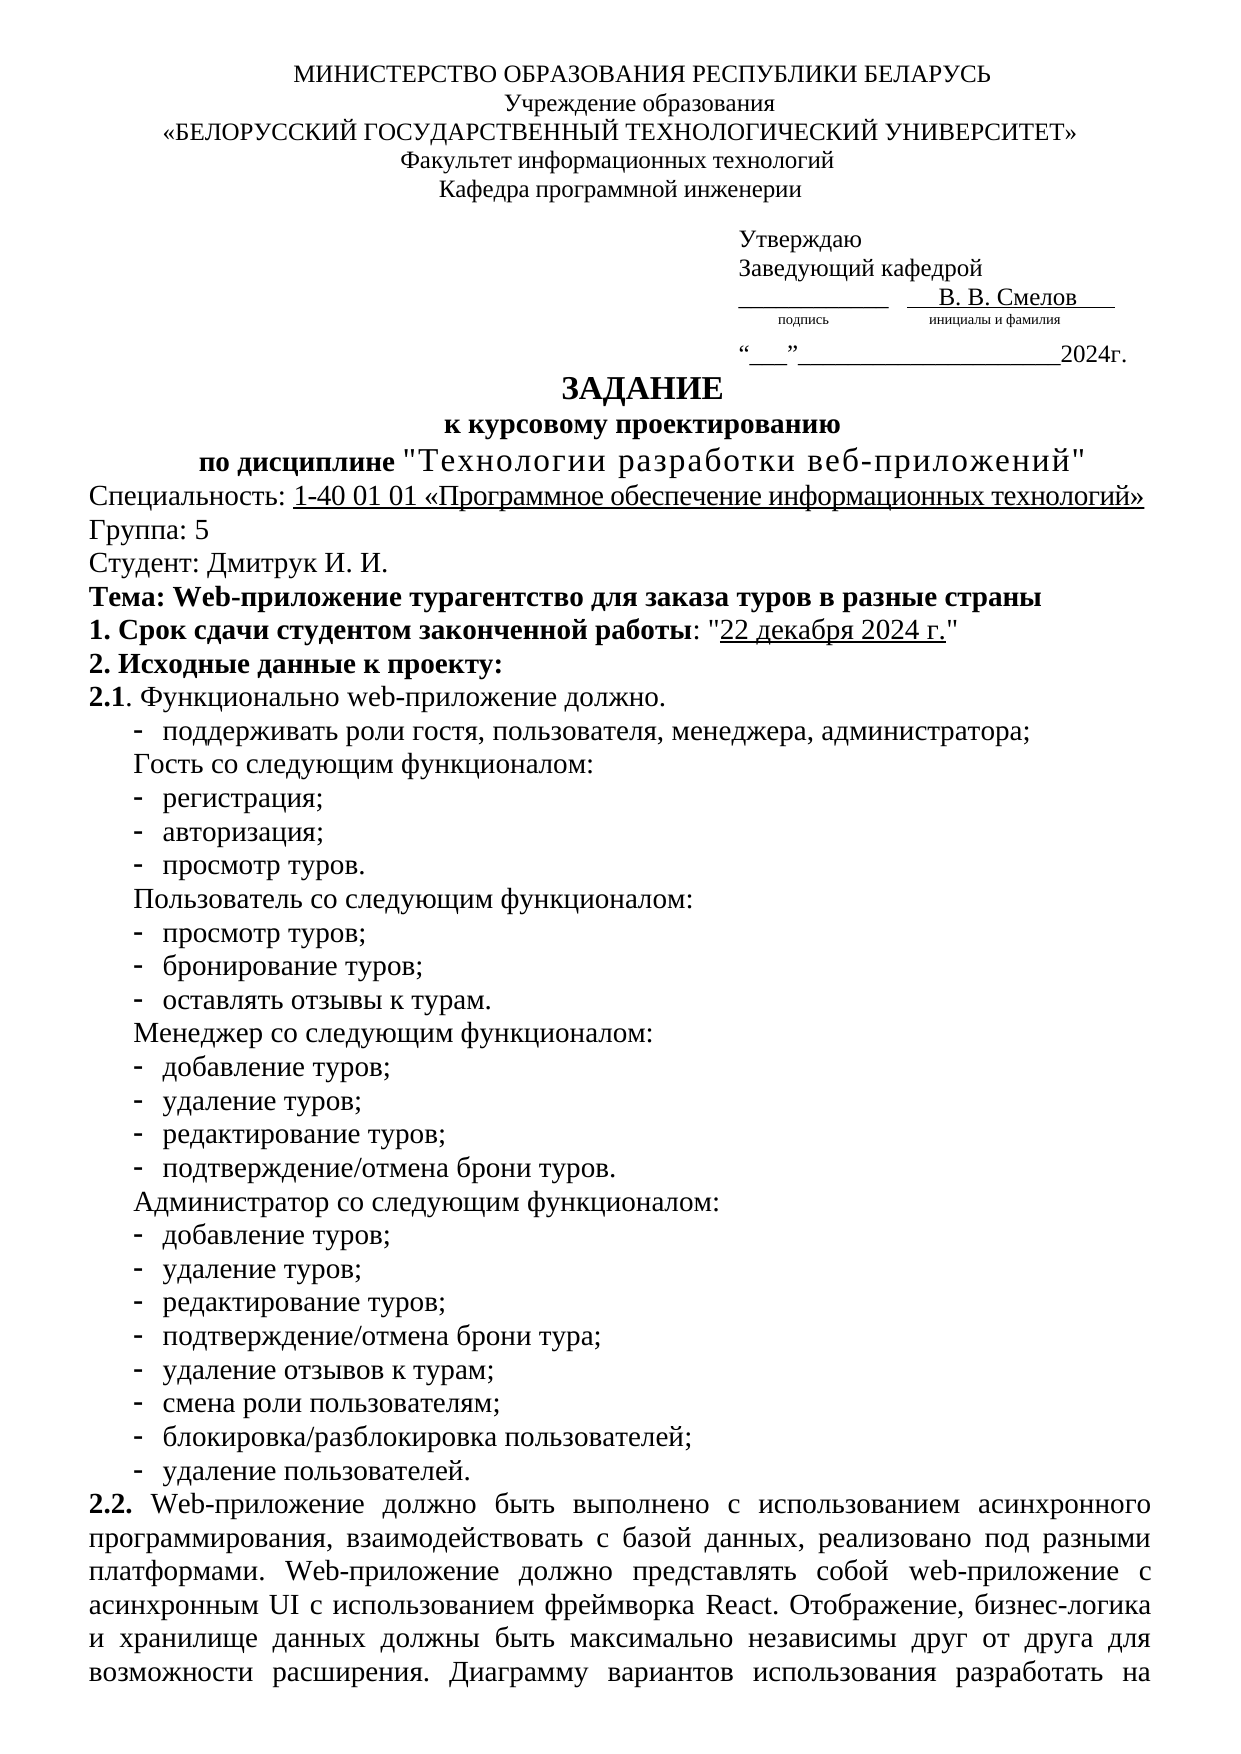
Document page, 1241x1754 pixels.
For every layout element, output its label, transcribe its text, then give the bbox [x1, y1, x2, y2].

list оставлять отзывы к турам. [89, 982, 1152, 1016]
text Администратор со следующим функционалом: [133, 1184, 1152, 1217]
text Группа: 5 [89, 512, 1152, 545]
list подтверждение/отмена брони тура; [89, 1318, 1152, 1352]
list регистрация; [89, 780, 1152, 814]
text Гость со следующим функционалом: [133, 747, 1152, 780]
text Пользователь со следующим функционалом: [133, 881, 1152, 915]
list добавление туров; [89, 1217, 1152, 1251]
text 2.1. Функционально web-приложение должно. [89, 679, 1152, 713]
list смена роли пользователям; [89, 1386, 1152, 1419]
text ЗАДАНИЕ [89, 368, 1152, 406]
text 2. Исходные данные к проекту: [89, 646, 1152, 679]
text Тема: Web-приложение турагентство для заказа туров в разные страны [89, 579, 1152, 612]
list подтверждение/отмена брони туров. [89, 1150, 1152, 1184]
text Специальность: 1-40 01 01 «Программное обеспечение информационных технологий» [89, 478, 1152, 512]
text Менеджер со следующим функционалом: [133, 1016, 1152, 1049]
list поддерживать роли гостя, пользователя, менеджера, администратора; [89, 713, 1152, 747]
list удаление пользователей. [89, 1453, 1152, 1486]
list добавление туров; [89, 1049, 1152, 1083]
text Студент: Дмитрук И. И. [89, 545, 1152, 579]
list удаление отзывов к турам; [89, 1352, 1152, 1386]
list редактирование туров; [89, 1116, 1152, 1150]
list просмотр туров; [89, 915, 1152, 948]
text ____________ В. В. Смелов [694, 282, 1152, 311]
list редактирование туров; [89, 1284, 1152, 1318]
text Учреждение образования «БЕЛОРУССКИЙ ГОСУДАРСТВЕННЫЙ ТЕХНОЛОГИЧЕСКИЙ УНИВЕРСИТЕТ» [89, 88, 1152, 145]
text Заведующий кафедрой [694, 253, 1152, 282]
list авторизация; [89, 814, 1152, 847]
text подпись инициалы и фамилия [694, 311, 1152, 339]
list удаление туров; [89, 1083, 1152, 1116]
text к курсовому проектированию [89, 406, 1152, 440]
list бронирование туров; [89, 948, 1152, 982]
list блокировка/разблокировка пользователей; [89, 1419, 1152, 1453]
text 1. Срок сдачи студентом законченной работы: "22 декабря 2024 г." [89, 612, 1152, 646]
text по дисциплине "Технологии разработки веб-приложений" [89, 440, 1152, 478]
text Утверждаю [694, 224, 1152, 253]
list удаление туров; [89, 1251, 1152, 1284]
list просмотр туров. [89, 847, 1152, 881]
text Факультет информационных технологий Кафедра программной инженерии [89, 145, 1152, 203]
text МИНИСТЕРСТВО ОБРАЗОВАНИЯ РЕСПУБЛИКИ БЕЛАРУСЬ [89, 59, 1152, 88]
text “___”_____________________2024г. [694, 339, 1152, 368]
